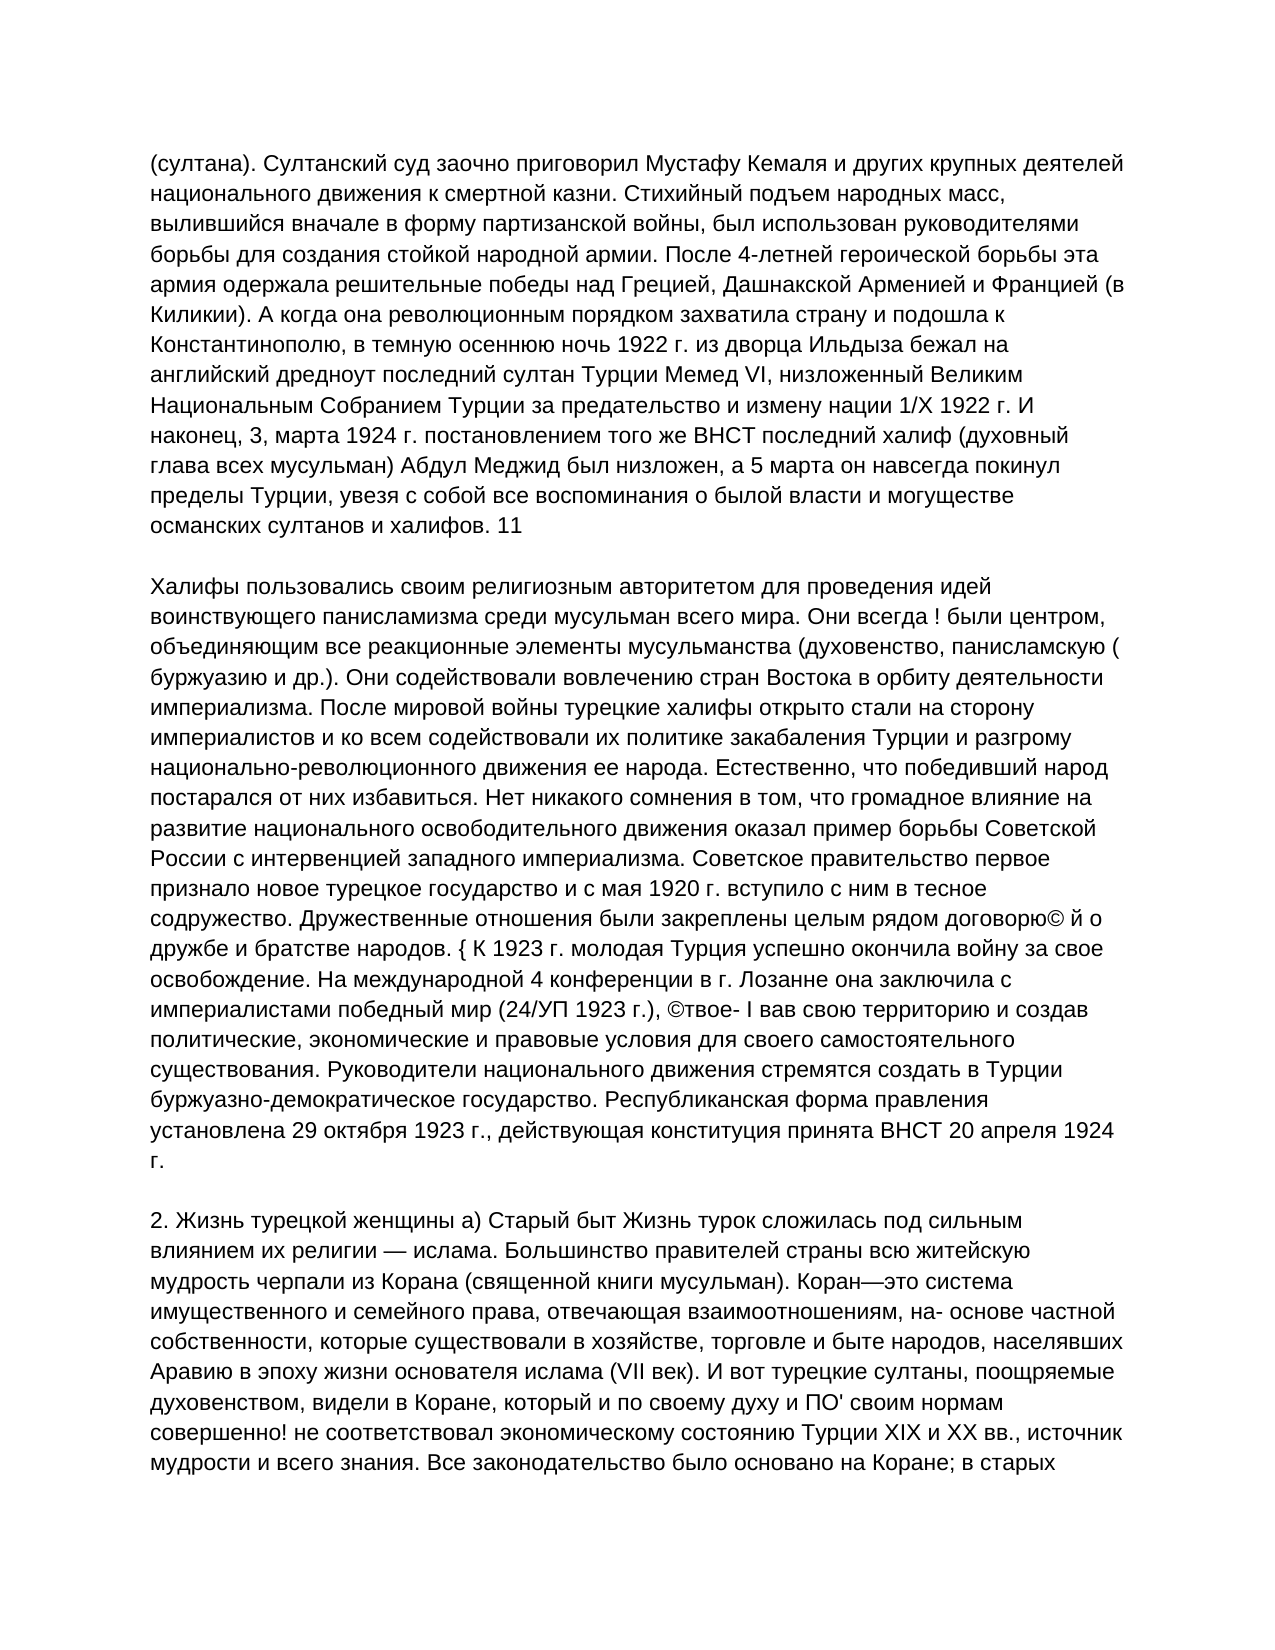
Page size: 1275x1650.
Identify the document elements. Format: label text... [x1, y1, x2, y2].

text Халифы пользовались своим религиозным авторитетом для проведения идей воинствующего панисламизма среди мусульман всего мира. Они всегда ! были центром, объединяющим все реакционные элементы мусульманства (духовенство, панисламскую ( буржуазию и др.). Они содействовали вовлечению стран Востока в орбиту деятельности империализма. После мировой войны турецкие халифы открыто стали на сторону империалистов и ко всем содействовали их политике закабаления Турции и разгрому национально-революционного движения ее народа. Естественно, что победивший народ постарался от них избавиться. Нет никакого сомнения в том, что громадное влияние на развитие национального освободительного движения оказал пример борьбы Советской России с интервенцией западного империализма. Советское правительство первое признало новое турецкое государство и с мая 1920 г. вступило с ним в тесное содружество. Дружественные отношения были закреплены целым рядом договорю© й о дружбе и братстве народов. { К 1923 г. молодая Турция успешно окончила войну за свое освобождение. На международной 4 конференции в г. Лозанне она заключила с империалистами победный мир (24/УП 1923 г.), ©твое- I вав свою территорию и создав политические, экономические и правовые условия для своего самостоятельного существования. Руководители национального движения стремятся создать в Турции буржуазно-демократическое государство. Республиканская форма правления установлена 29 октября 1923 г., действующая конституция принята ВНСТ 20 апреля 1924 г. [150, 573, 1125, 1173]
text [150, 1207, 1125, 1475]
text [150, 150, 1125, 539]
